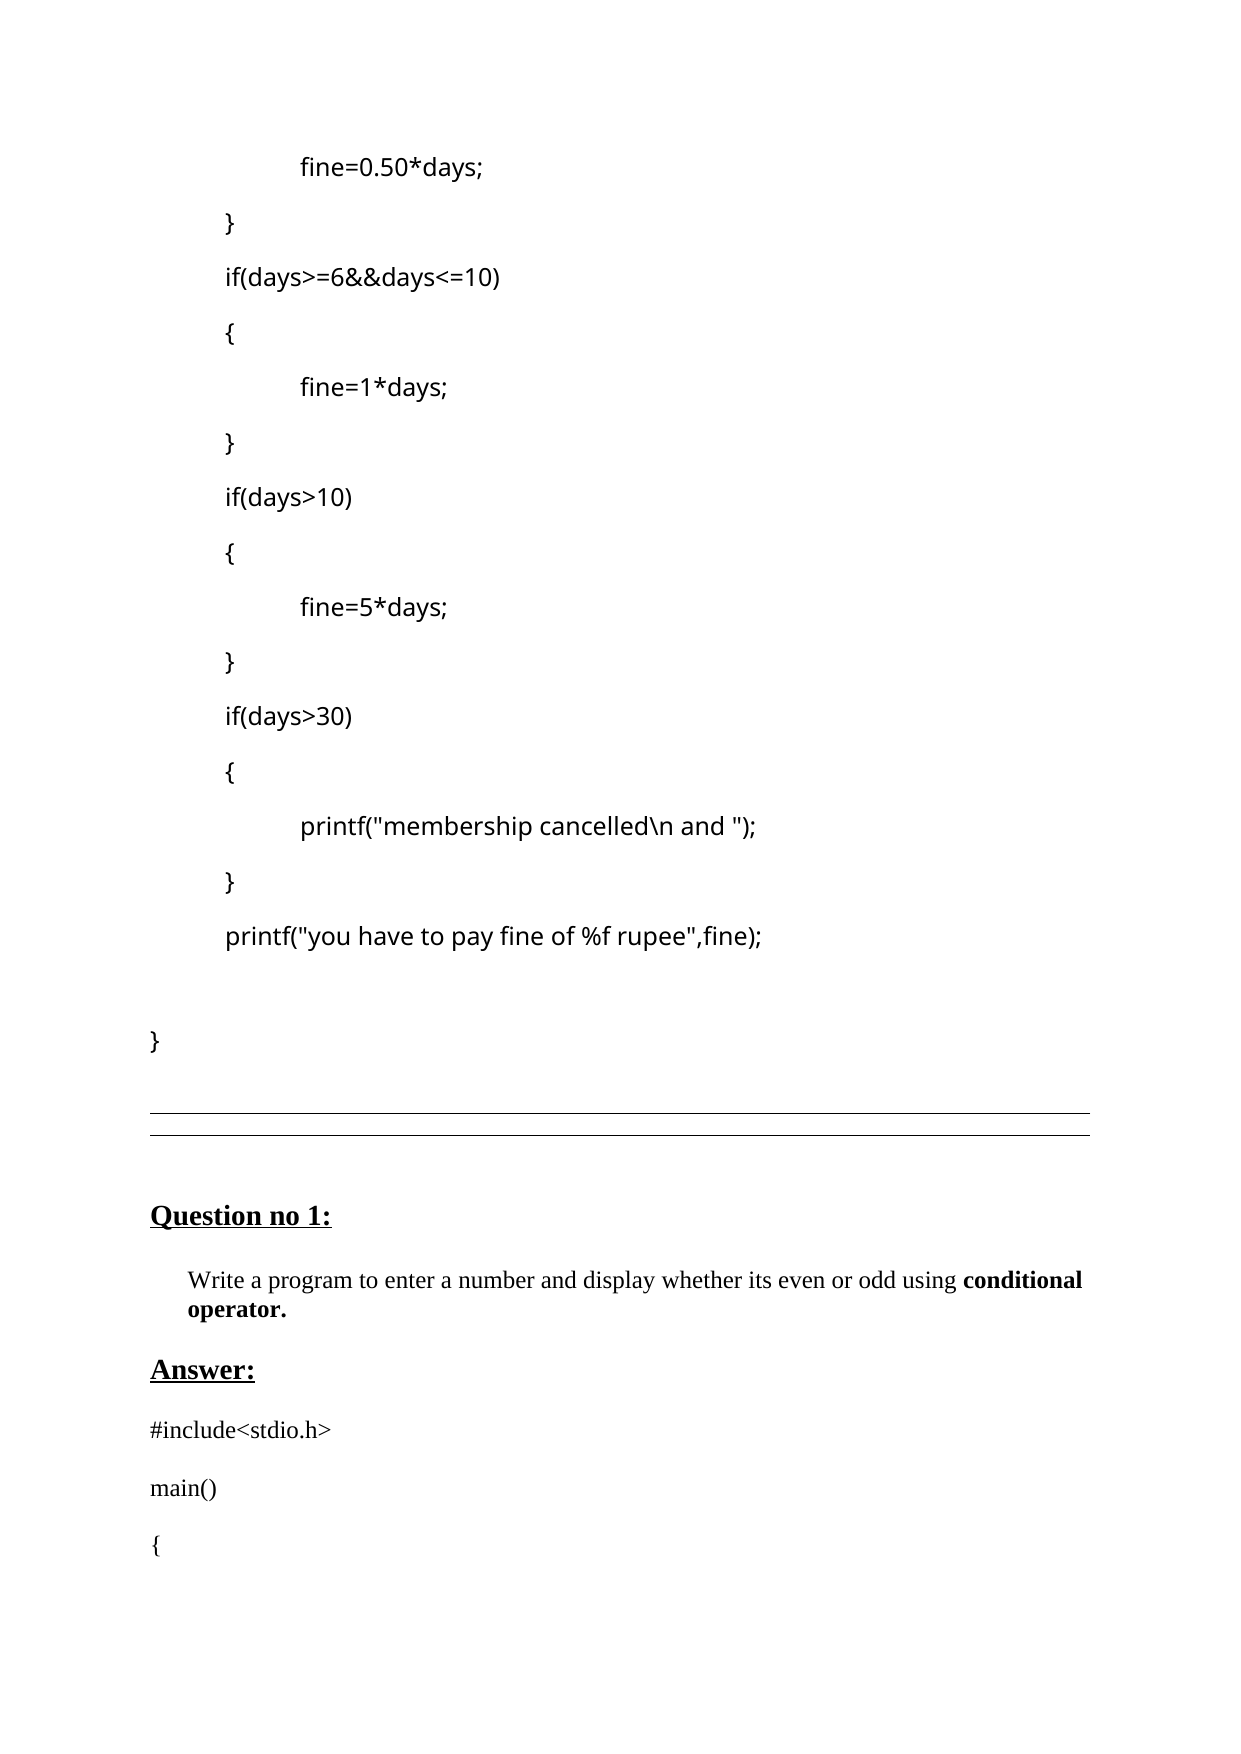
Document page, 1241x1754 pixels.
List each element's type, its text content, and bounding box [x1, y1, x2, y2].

text } [150, 424, 1090, 458]
text } [150, 644, 1090, 678]
text { [150, 534, 1090, 568]
text } [150, 205, 1090, 239]
text if(days>10) [150, 479, 1090, 513]
text { [150, 754, 1090, 788]
text Answer: [150, 1352, 1090, 1386]
text Write a program to enter a number and display whether its even or odd using conditional operator. [187, 1265, 1090, 1323]
text printf("you have to pay fine of %f rupee",fine); [150, 918, 1090, 953]
text } [150, 1022, 1090, 1056]
text } [150, 864, 1090, 898]
text main() [150, 1473, 1090, 1501]
text { [150, 1531, 1090, 1559]
text fine=1*days; [150, 369, 1090, 404]
text printf("membership cancelled\n and "); [150, 809, 1090, 843]
text fine=0.50*days; [150, 150, 1090, 184]
text { [150, 315, 1090, 349]
text if(days>=6&&days<=10) [150, 260, 1090, 294]
text #include<stdio.h> [150, 1415, 1090, 1443]
text Question no 1: [150, 1194, 1090, 1231]
text fine=5*days; [150, 589, 1090, 623]
text if(days>30) [150, 699, 1090, 733]
